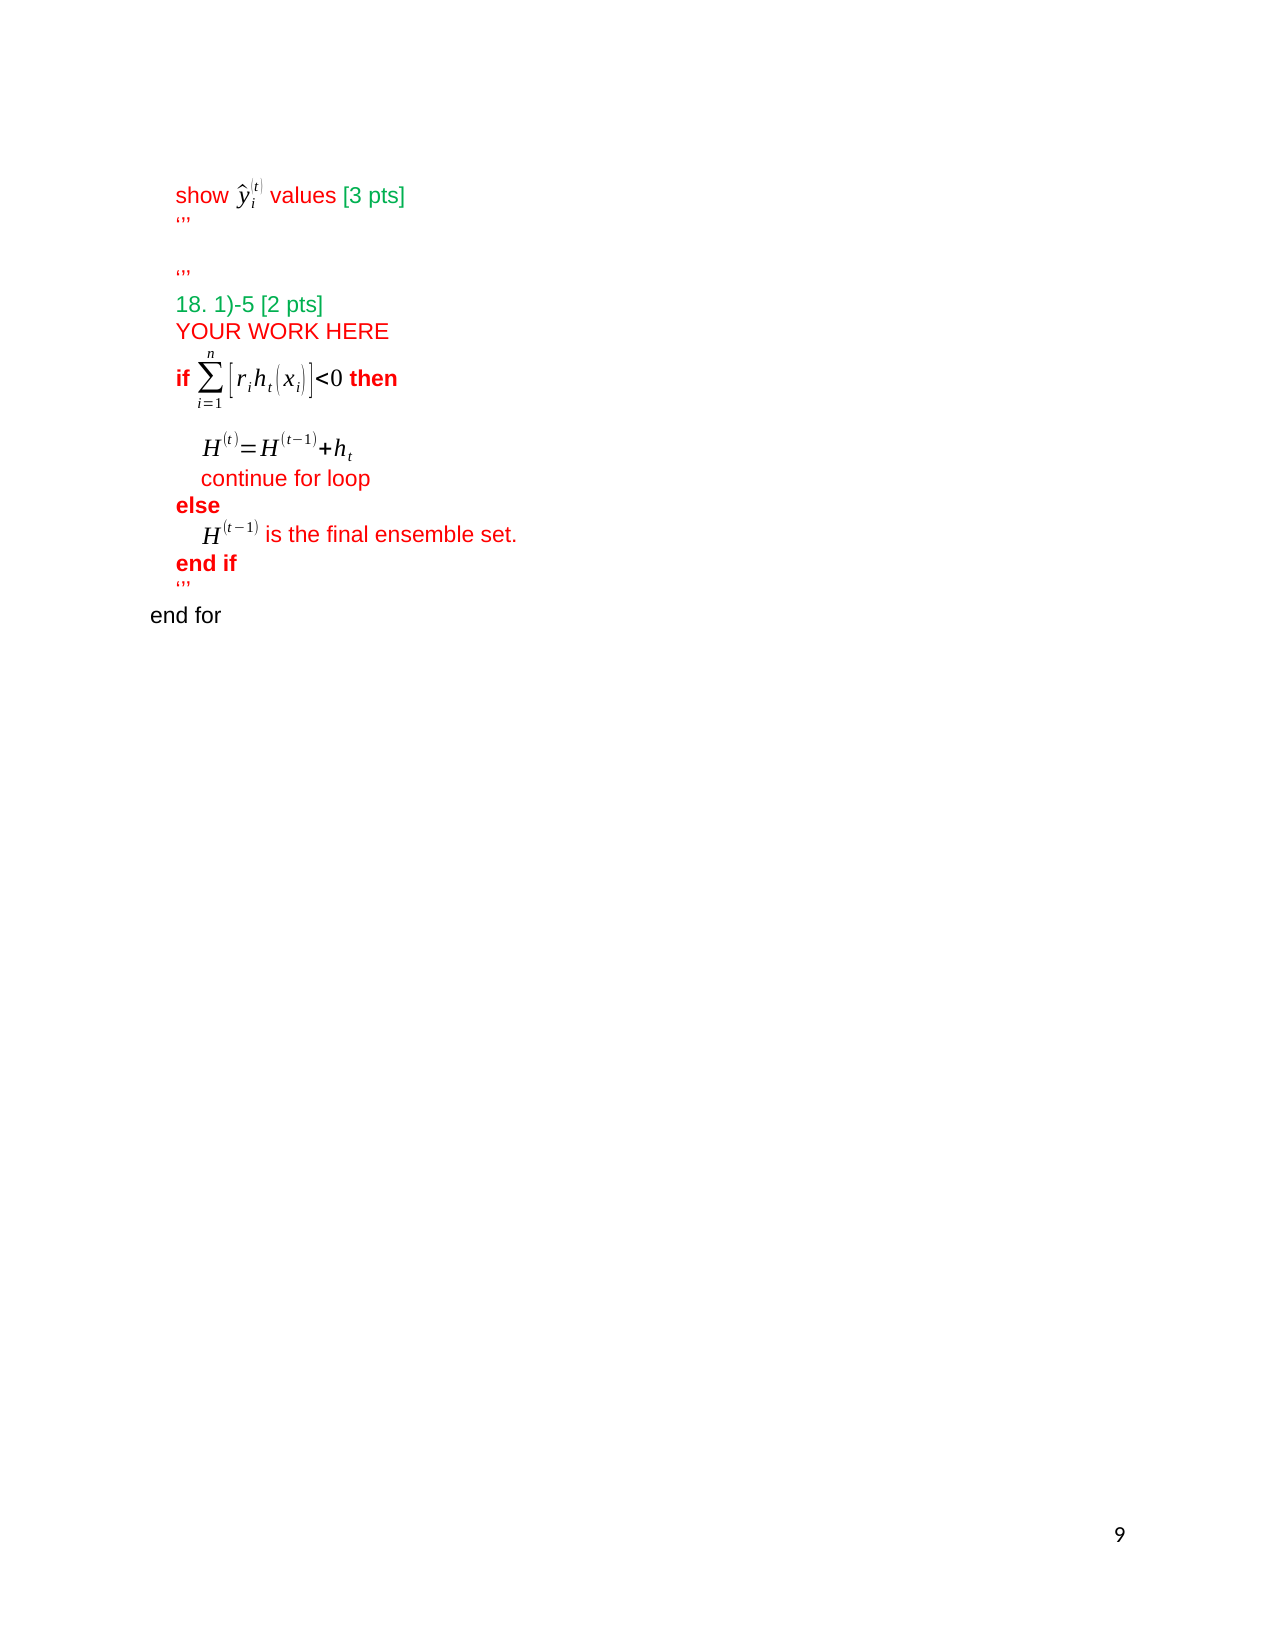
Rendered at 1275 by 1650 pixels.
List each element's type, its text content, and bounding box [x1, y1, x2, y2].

text YOUR WORK HERE [150, 318, 1125, 344]
text is the final ensemble set. [150, 518, 1125, 550]
text continue for loop [150, 465, 1125, 492]
text end if [150, 550, 1125, 576]
text 18. 1)-5 [2 pts] [150, 291, 1125, 318]
text end for [150, 602, 1125, 629]
text show values [3 pts] [150, 177, 1125, 212]
text if then [150, 344, 1125, 411]
text ‘’’ [150, 576, 1125, 602]
text ‘’’ [150, 212, 1125, 239]
text ‘’’ [150, 265, 1125, 291]
text else [150, 492, 1125, 518]
